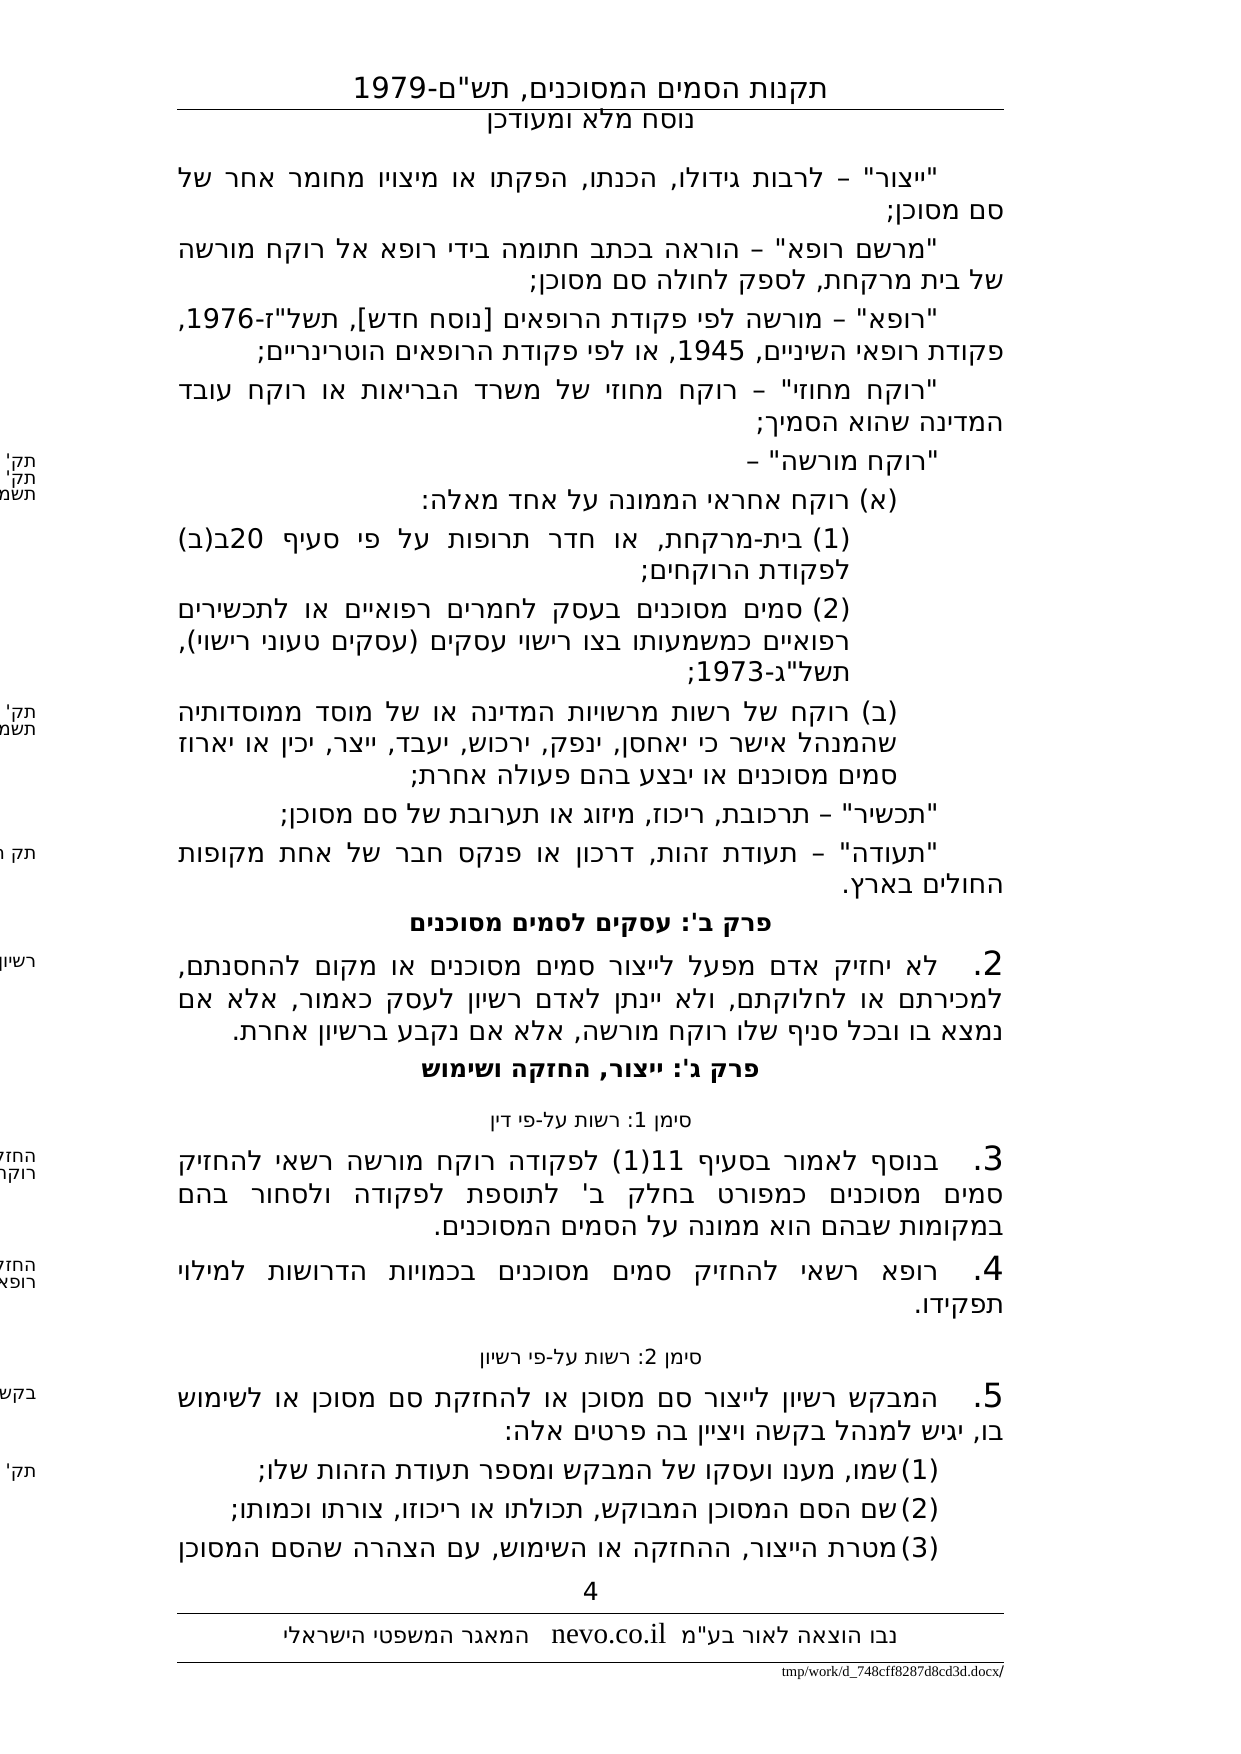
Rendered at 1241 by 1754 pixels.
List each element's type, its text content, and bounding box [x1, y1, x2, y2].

text 5. המבקש רשיון לייצור סם מסוכן או להחזקת סם מסוכן או לשימוש בו, יגיש למנהל בקשה ויציין בה פרטים אלה: [177, 1376, 1004, 1447]
text (1) בית-מרקחת, או חדר תרופות על פי סעיף 20ב(ב) לפקודת הרוקחים; [177, 523, 851, 586]
text (1) שמו, מענו ועסקו של המבקש ומספר תעודת הזהות שלו; [177, 1454, 939, 1486]
text (ב) רוקח של רשות מרשויות המדינה או של מוסד ממוסדותיה שהמנהל אישר כי יאחסן, ינפק, ירכוש, יעבד, ייצר, יכין או יארוז סמים מסוכנים או יבצע בהם פעולה אחרת; [177, 696, 898, 791]
text 4. רופא רשאי להחזיק סמים מסוכנים בכמויות הדרושות למילוי תפקידו. [177, 1249, 1004, 1320]
text 3. בנוסף לאמור בסעיף 11(1) לפקודה רוקח מורשה רשאי להחזיק סמים מסוכנים כמפורט בחלק ב' לתוספת לפקודה ולסחור בהם במקומות שבהם הוא ממונה על הסמים המסוכנים. [177, 1140, 1004, 1242]
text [177, 1532, 939, 1564]
text "תכשיר" – תרכובת, ריכוז, מיזוג או תערובת של סם מסוכן; [177, 798, 1004, 829]
text (2) שם הסם המסוכן המבוקש, תכולתו או ריכוזו, צורתו וכמותו; [177, 1493, 939, 1525]
text (2) סמים מסוכנים בעסק לחמרים רפואיים או לתכשירים רפואיים כמשמעותו בצו רישוי עסקים (עסקים טעוני רישוי), תשל"ג-1973; [177, 594, 851, 688]
text "רוקח מורשה" – [177, 445, 1004, 476]
text פרק ג': ייצור, החזקה ושימוש [177, 1054, 1004, 1083]
text 2. לא יחזיק אדם מפעל לייצור סמים מסוכנים או מקום להחסנתם, למכירתם או לחלוקתם, ולא יינתן לאדם רשיון לעסק כאמור, אלא אם נמצא בו ובכל סניף שלו רוקח מורשה, אלא אם נקבע ברשיון אחרת. [177, 944, 1004, 1046]
text פרק ב': עסקים לסמים מסוכנים [177, 908, 1004, 937]
text "רופא" – מורשה לפי פקודת הרופאים [נוסח חדש], תשל"ז-1976, פקודת רופאי השיניים, 1945, או לפי פקודת הרופאים הוטרינריים; [177, 304, 1004, 367]
text סימן 1: רשות על-פי דין [177, 1108, 1004, 1132]
text "רוקח מחוזי" – רוקח מחוזי של משרד הבריאות או רוקח עובד המדינה שהוא הסמיך; [177, 374, 1004, 437]
text "תעודה" – תעודת זהות, דרכון או פנקס חבר של אחת מקופות החולים בארץ. [177, 837, 1004, 900]
text (א) רוקח אחראי הממונה על אחד מאלה: [177, 484, 898, 516]
text "ייצור" – לרבות גידולו, הכנתו, הפקתו או מיצויו מחומר אחר של סם מסוכן; [177, 162, 1004, 226]
text "מרשם רופא" – הוראה בכתב חתומה בידי רופא אל רוקח מורשה של בית מרקחת, לספק לחולה סם מסוכן; [177, 233, 1004, 296]
text סימן 2: רשות על-פי רשיון [177, 1345, 1004, 1369]
